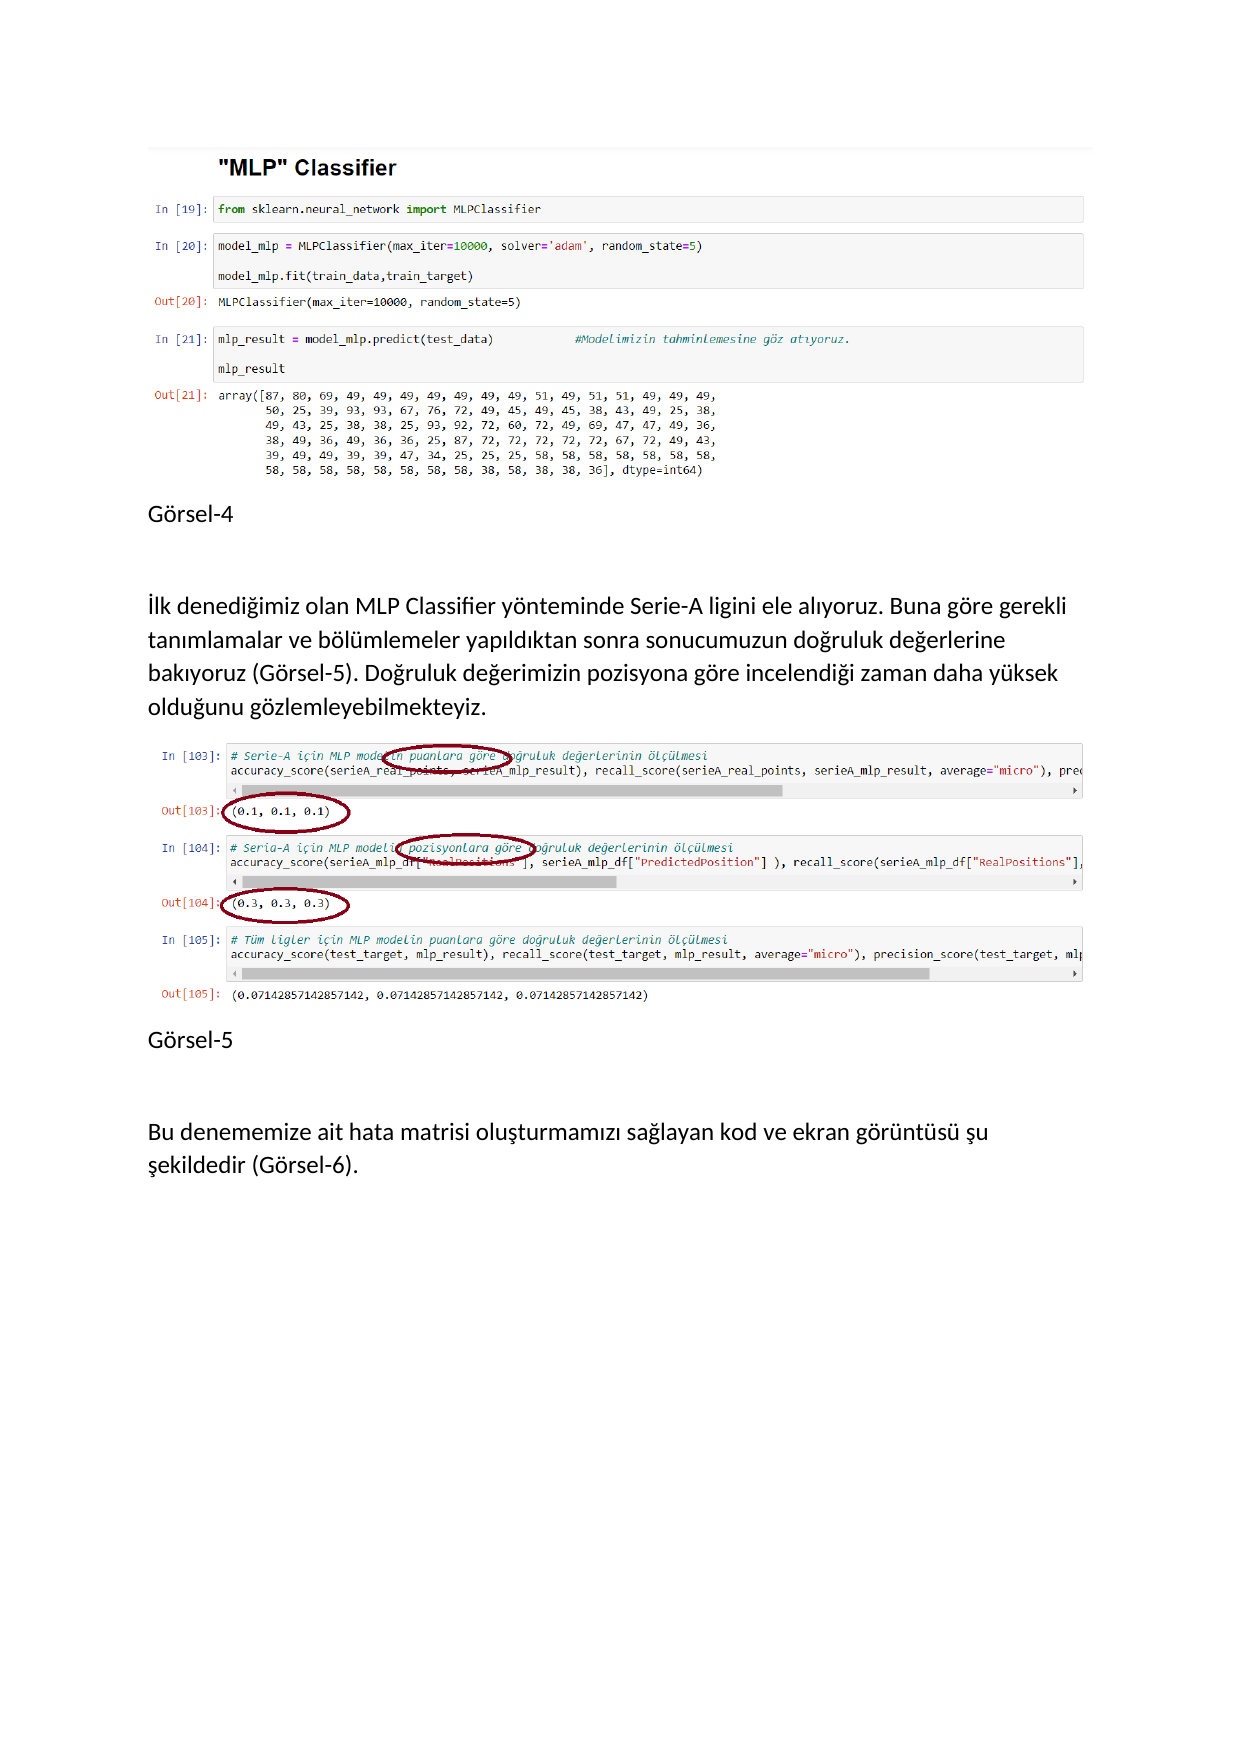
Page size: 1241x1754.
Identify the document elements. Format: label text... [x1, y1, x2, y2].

text Bu denememize ait hata matrisi oluşturmamızı sağlayan kod ve ekran görüntüsü şu şekildedir (Görsel-6). [148, 1116, 1093, 1180]
text Görsel-4 [148, 498, 1093, 529]
text Görsel-5 [148, 1024, 1093, 1054]
picture [147, 737, 1093, 1009]
picture [147, 147, 1093, 484]
text İlk denediğimiz olan MLP Classifier yönteminde Serie-A ligini ele alıyoruz. Buna göre gerekli tanımlamalar ve bölümlemeler yapıldıktan sonra sonucumuzun doğruluk değerlerine bakıyoruz (Görsel-5). Doğruluk değerimizin pozisyona göre incelendiği zaman daha yüksek olduğunu gözlemleyebilmekteyiz. [148, 590, 1093, 721]
